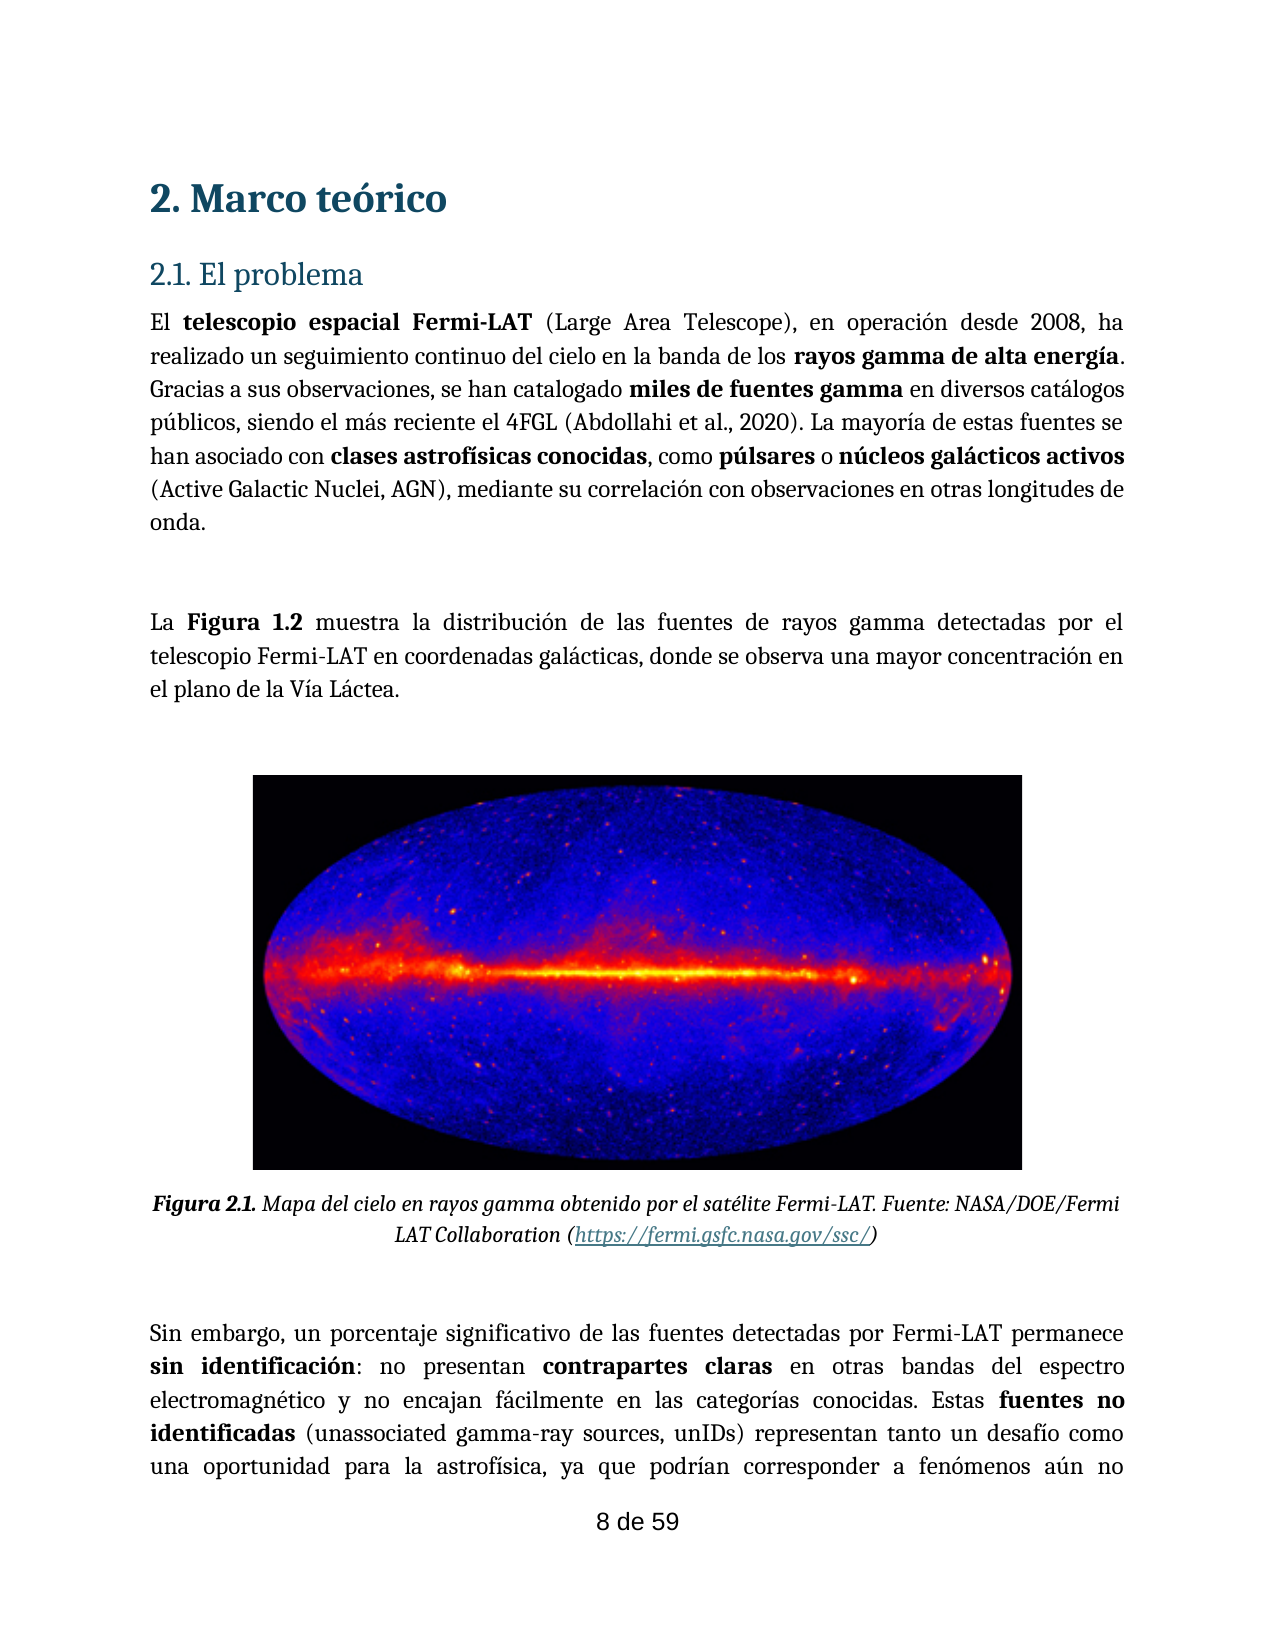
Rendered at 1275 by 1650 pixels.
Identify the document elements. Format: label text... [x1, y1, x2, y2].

subtitle 2. Marco teórico [150, 175, 1125, 223]
text El telescopio espacial Fermi-LAT (Large Area Telescope), en operación desde 2008, ha realizado un seguimiento continuo del cielo en la banda de los rayos gamma de alta energía. Gracias a sus observaciones, se han catalogado miles de fuentes gamma en diversos catálogos públicos, siendo el más reciente el 4FGL (Abdollahi et al., 2020). La mayoría de estas fuentes se han asociado con clases astrofísicas conocidas, como púlsares o núcleos galácticos activos (Active Galactic Nuclei, AGN), mediante su correlación con observaciones en otras longitudes de onda. [150, 308, 1125, 537]
text La Figura 1.2 muestra la distribución de las fuentes de rayos gamma detectadas por el telescopio Fermi-LAT en coordenadas galácticas, donde se observa una mayor concentración en el plano de la Vía Láctea. [150, 608, 1125, 704]
text Figura 2.1. Mapa del cielo en rayos gamma obtenido por el satélite Fermi-LAT. Fuente: NASA/DOE/Fermi LAT Collaboration (https://fermi.gsfc.nasa.gov/ssc/) [150, 1191, 1125, 1248]
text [150, 1319, 1125, 1481]
subtitle 2.1. El problema [150, 256, 1125, 294]
